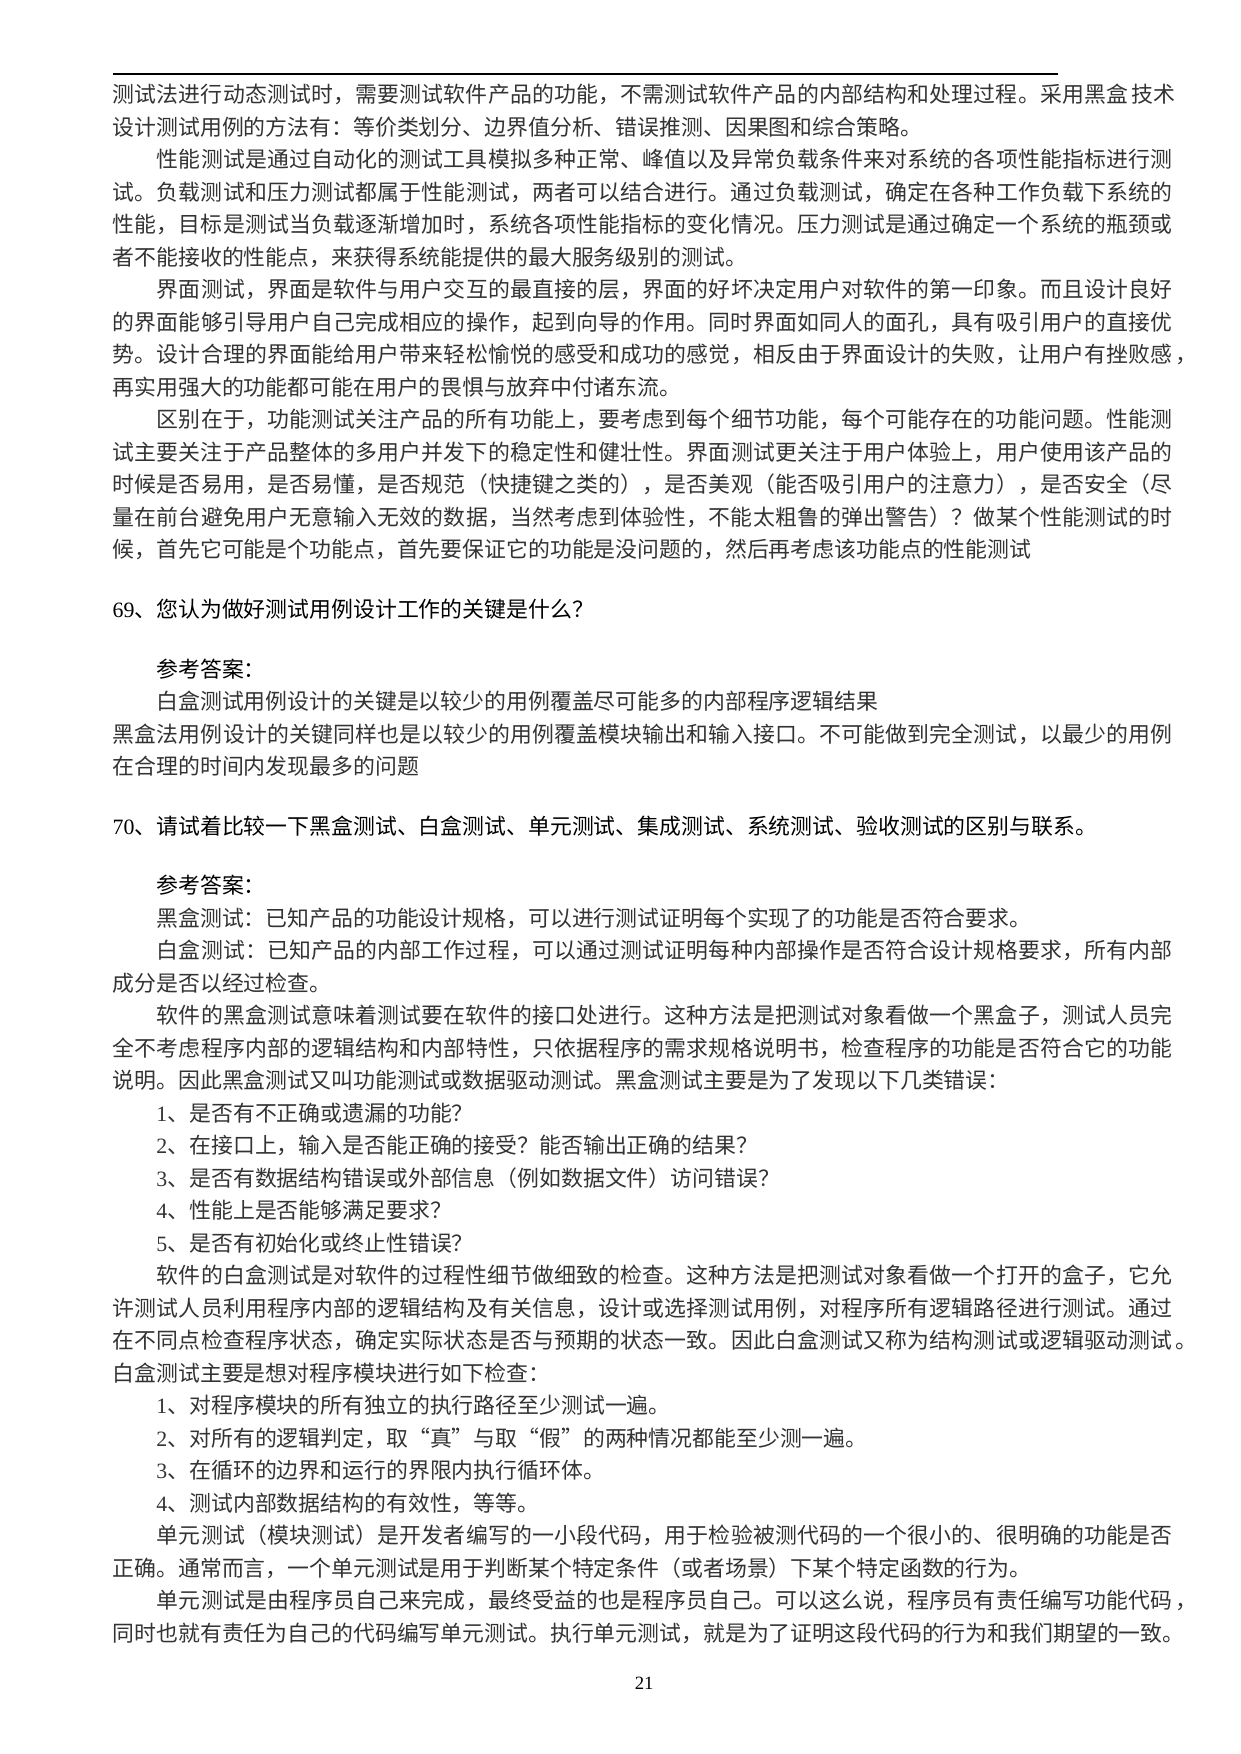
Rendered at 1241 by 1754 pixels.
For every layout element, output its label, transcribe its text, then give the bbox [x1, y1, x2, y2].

subtitle 70、请试着比较一下黑盒测试、白盒测试、单元测试、集成测试、系统测试、验收测试的区别与联系。 [112, 808, 1175, 841]
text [112, 77, 1175, 564]
text 参考答案： [112, 651, 1175, 684]
text 参考答案： [112, 868, 1175, 900]
text 白盒测试用例设计的关键是以较少的用例覆盖尽可能多的内部程序逻辑结果 黑盒法用例设计的关键同样也是以较少的用例覆盖模块输出和输入接口。不可能做到完全测试，以最少的用例在合理的时间内发现最多的问题 [112, 684, 1175, 781]
subtitle 69、您认为做好测试用例设计工作的关键是什么？ [112, 592, 1175, 624]
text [112, 900, 1175, 1648]
